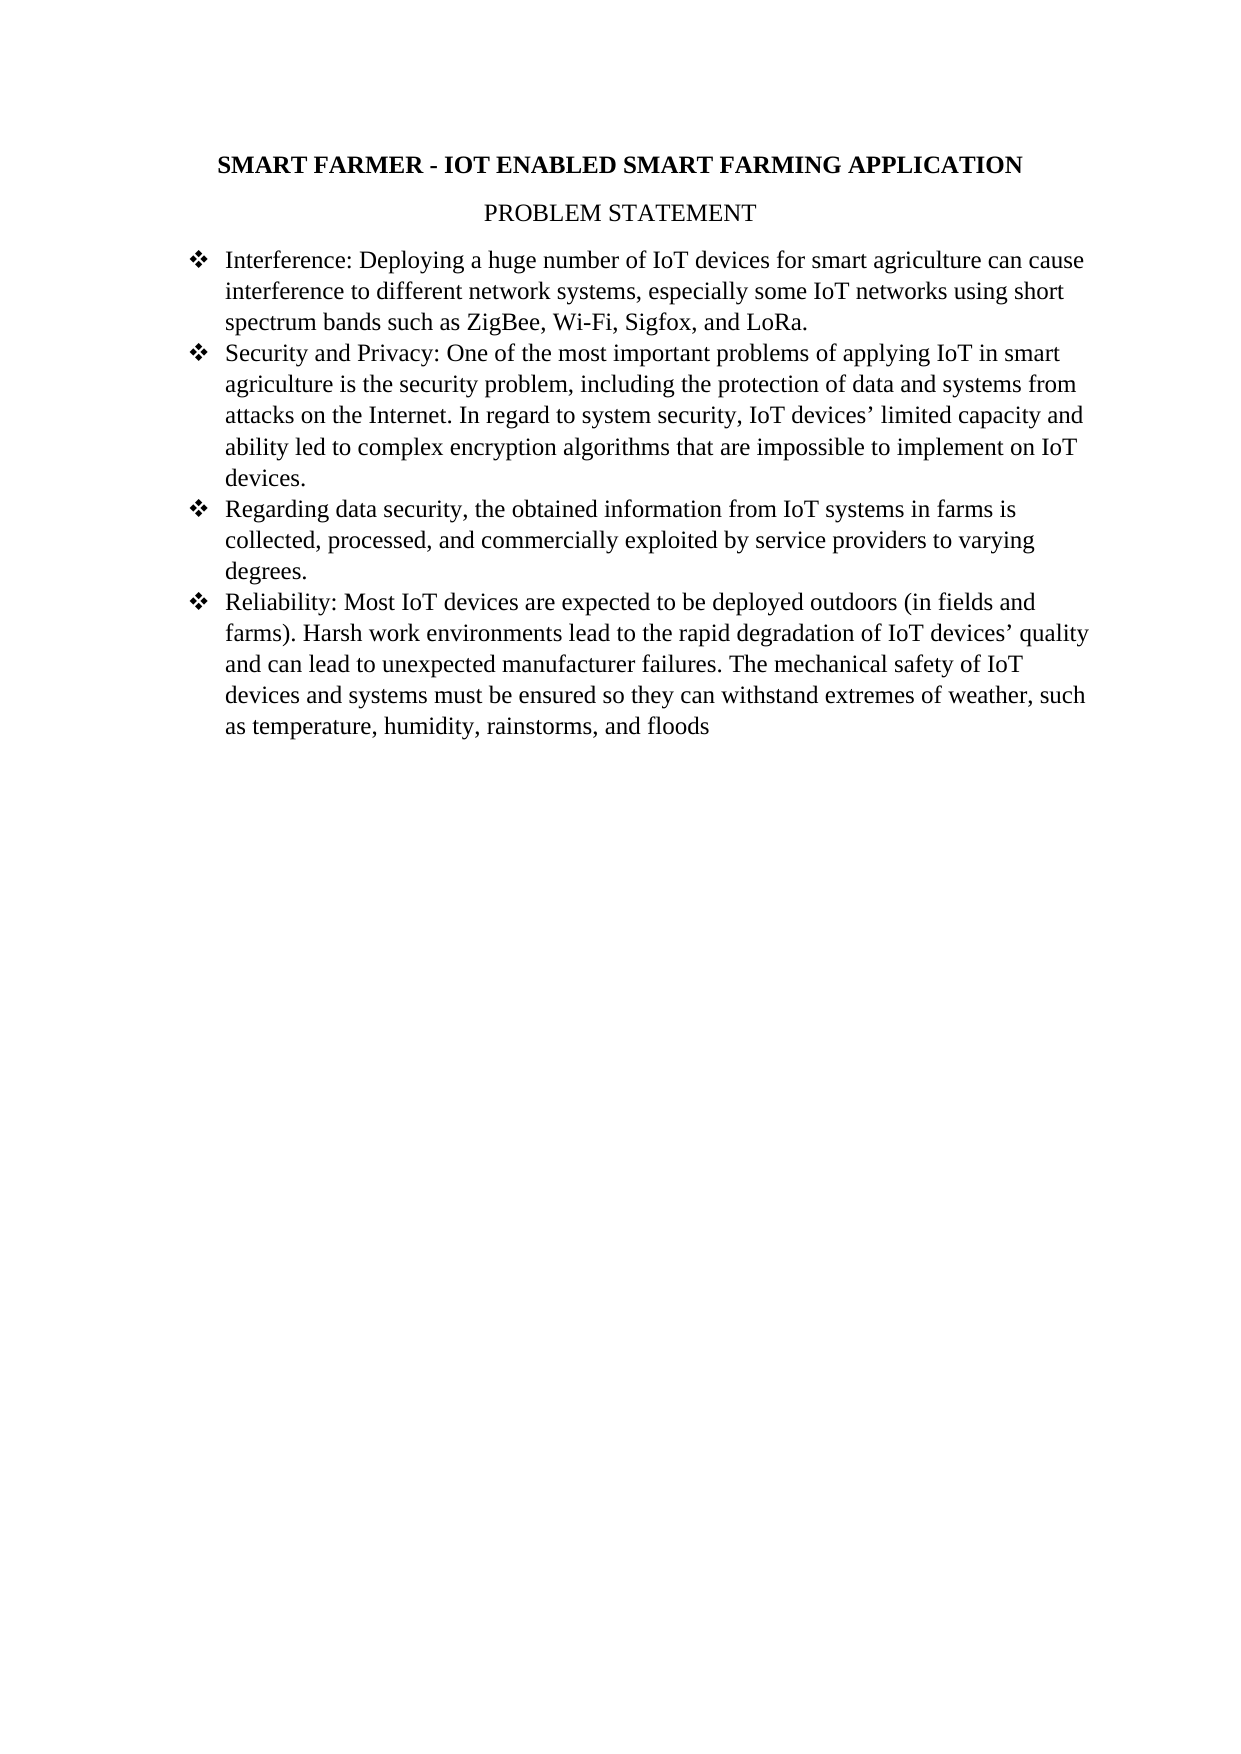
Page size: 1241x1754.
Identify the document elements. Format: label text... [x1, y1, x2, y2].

list Regarding data security, the obtained information from IoT systems in farms is collected, processed, and commercially exploited by service providers to varying degrees. [187, 494, 1090, 584]
text PROBLEM STATEMENT [150, 198, 1090, 226]
list Interference: Deploying a huge number of IoT devices for smart agriculture can cause interference to different network systems, especially some IoT networks using short spectrum bands such as ZigBee, Wi-Fi, Sigfox, and LoRa. [187, 245, 1090, 336]
text SMART FARMER - IOT ENABLED SMART FARMING APPLICATION [150, 150, 1090, 179]
list Security and Privacy: One of the most important problems of applying IoT in smart agriculture is the security problem, including the protection of data and systems from attacks on the Internet. In regard to system security, IoT devices’ limited capacity and ability led to complex encryption algorithms that are impossible to implement on IoT devices. [187, 338, 1090, 491]
list Reliability: Most IoT devices are expected to be deployed outdoors (in fields and farms). Harsh work environments lead to the rapid degradation of IoT devices’ quality and can lead to unexpected manufacturer failures. The mechanical safety of IoT devices and systems must be ensured so they can withstand extremes of weather, such as temperature, humidity, rainstorms, and floods [187, 587, 1090, 740]
